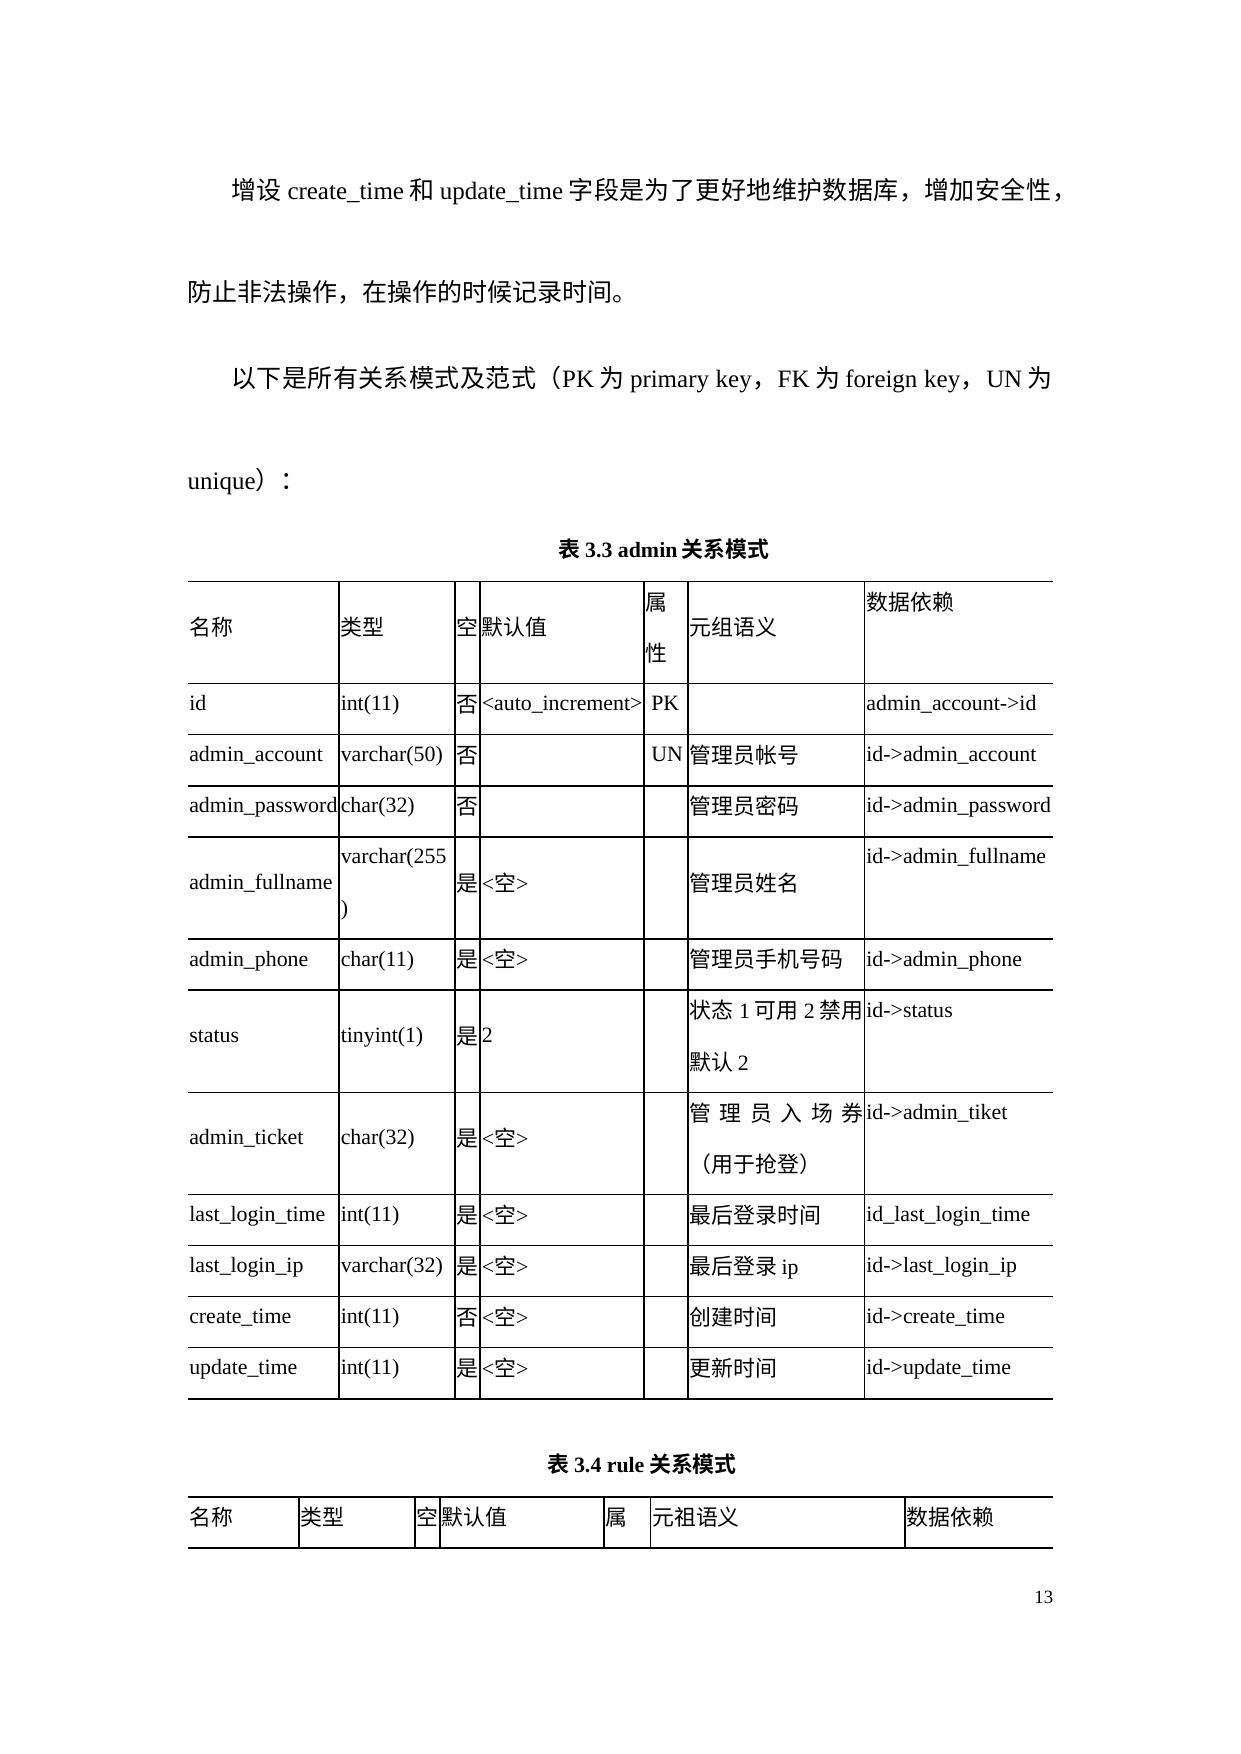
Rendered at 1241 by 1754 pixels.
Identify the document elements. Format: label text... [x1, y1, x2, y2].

table_cell 否 [456, 735, 479, 785]
table_cell id->admin_account [865, 735, 1053, 785]
table_cell UN [645, 735, 687, 785]
table_header 类型 [340, 582, 454, 683]
table_cell [645, 1348, 687, 1398]
table_cell <空> [481, 1246, 643, 1296]
table_cell 管理员手机号码 [689, 940, 864, 989]
table_cell <空> [481, 940, 643, 989]
table_cell int(11) [340, 1348, 454, 1398]
table_cell [645, 1195, 687, 1244]
table_header 数据依赖 [906, 1498, 1053, 1547]
table_cell id->create_time [865, 1297, 1053, 1347]
table_cell 管理员姓名 [689, 838, 864, 938]
text 表3.4 rule关系模式 [187, 1446, 1053, 1480]
table_cell int(11) [340, 684, 454, 734]
table_cell id->admin_fullname [865, 838, 1053, 938]
table_header 默认值 [481, 582, 643, 683]
table_cell [645, 1093, 687, 1193]
table_cell 最后登录ip [689, 1246, 864, 1296]
table_cell id->last_login_ip [865, 1246, 1053, 1296]
table_cell admin_phone [188, 940, 338, 989]
table_cell [645, 991, 687, 1091]
table_header 名称 [188, 1498, 298, 1547]
table_cell char(32) [340, 1093, 454, 1193]
table_cell varchar(255) [340, 838, 454, 938]
table_cell admin_password [188, 787, 338, 836]
table_cell <空> [481, 1297, 643, 1347]
table_cell 管理员密码 [689, 787, 864, 836]
table_cell id->admin_password [865, 787, 1053, 836]
table_cell 否 [456, 684, 479, 734]
table_cell id->admin_phone [865, 940, 1053, 989]
table_cell 创建时间 [689, 1297, 864, 1347]
table_header 属性 [605, 1498, 650, 1547]
table_cell <空> [481, 1348, 643, 1398]
table_cell char(32) [340, 787, 454, 836]
table_cell [645, 1246, 687, 1296]
table_cell char(11) [340, 940, 454, 989]
table_cell admin_ticket [188, 1093, 338, 1193]
table_cell status [188, 991, 338, 1091]
table_cell 是 [456, 1195, 479, 1244]
table_cell admin_account->id [865, 684, 1053, 734]
table_cell <空> [481, 1195, 643, 1244]
table_cell <空> [481, 1093, 643, 1193]
table_cell [645, 838, 687, 938]
table_cell 是 [456, 940, 479, 989]
table_cell 最后登录时间 [689, 1195, 864, 1244]
table_header 属性 [645, 582, 687, 683]
table_cell 管理员帐号 [689, 735, 864, 785]
table_cell 是 [456, 838, 479, 938]
table_cell 是 [456, 1246, 479, 1296]
table_cell [689, 684, 864, 734]
table_cell last_login_ip [188, 1246, 338, 1296]
table_cell [481, 735, 643, 785]
table_header 默认值 [441, 1498, 603, 1547]
table_cell last_login_time [188, 1195, 338, 1244]
text 以下是所有关系模式及范式（PK为primary key，FK为foreign key，UN为unique）： [187, 343, 1053, 513]
table_cell [481, 787, 643, 836]
text 增设create_time和update_time字段是为了更好地维护数据库，增加安全性，防止非法操作，在操作的时候记录时间。 [187, 155, 1053, 325]
table_header 元祖语义 [651, 1498, 904, 1547]
table_cell 否 [456, 1297, 479, 1347]
table_cell 是 [456, 1348, 479, 1398]
table_header 空 [456, 582, 479, 683]
table_cell varchar(50) [340, 735, 454, 785]
table_cell <空> [481, 838, 643, 938]
table_cell <auto_increment> [481, 684, 643, 734]
table_cell int(11) [340, 1297, 454, 1347]
table_cell 管理员入场券（用于抢登） [689, 1093, 864, 1193]
table_header 元组语义 [689, 582, 864, 683]
text 表3.3 admin关系模式 [187, 531, 1053, 565]
table_cell create_time [188, 1297, 338, 1347]
table_cell varchar(32) [340, 1246, 454, 1296]
table_cell id [188, 684, 338, 734]
table_header 数据依赖 [865, 582, 1053, 683]
table_cell id->update_time [865, 1348, 1053, 1398]
table_cell [645, 1297, 687, 1347]
table_cell PK [645, 684, 687, 734]
table_cell 2 [481, 991, 643, 1091]
table_cell update_time [188, 1348, 338, 1398]
table_cell [645, 940, 687, 989]
table_cell id->status [865, 991, 1053, 1091]
table_header 名称 [188, 582, 338, 683]
table_cell admin_fullname [188, 838, 338, 938]
table_cell admin_account [188, 735, 338, 785]
table_cell 状态 1可用 2禁用 默认2 [689, 991, 864, 1091]
table_header 空 [416, 1498, 439, 1547]
table_cell 否 [456, 787, 479, 836]
table_cell int(11) [340, 1195, 454, 1244]
table_cell 是 [456, 991, 479, 1091]
table_header 类型 [300, 1498, 414, 1547]
table_cell 更新时间 [689, 1348, 864, 1398]
table_cell id->admin_tiket [865, 1093, 1053, 1193]
table_cell 是 [456, 1093, 479, 1193]
table_cell [645, 787, 687, 836]
table_cell id_last_login_time [865, 1195, 1053, 1244]
table_cell tinyint(1) [340, 991, 454, 1091]
